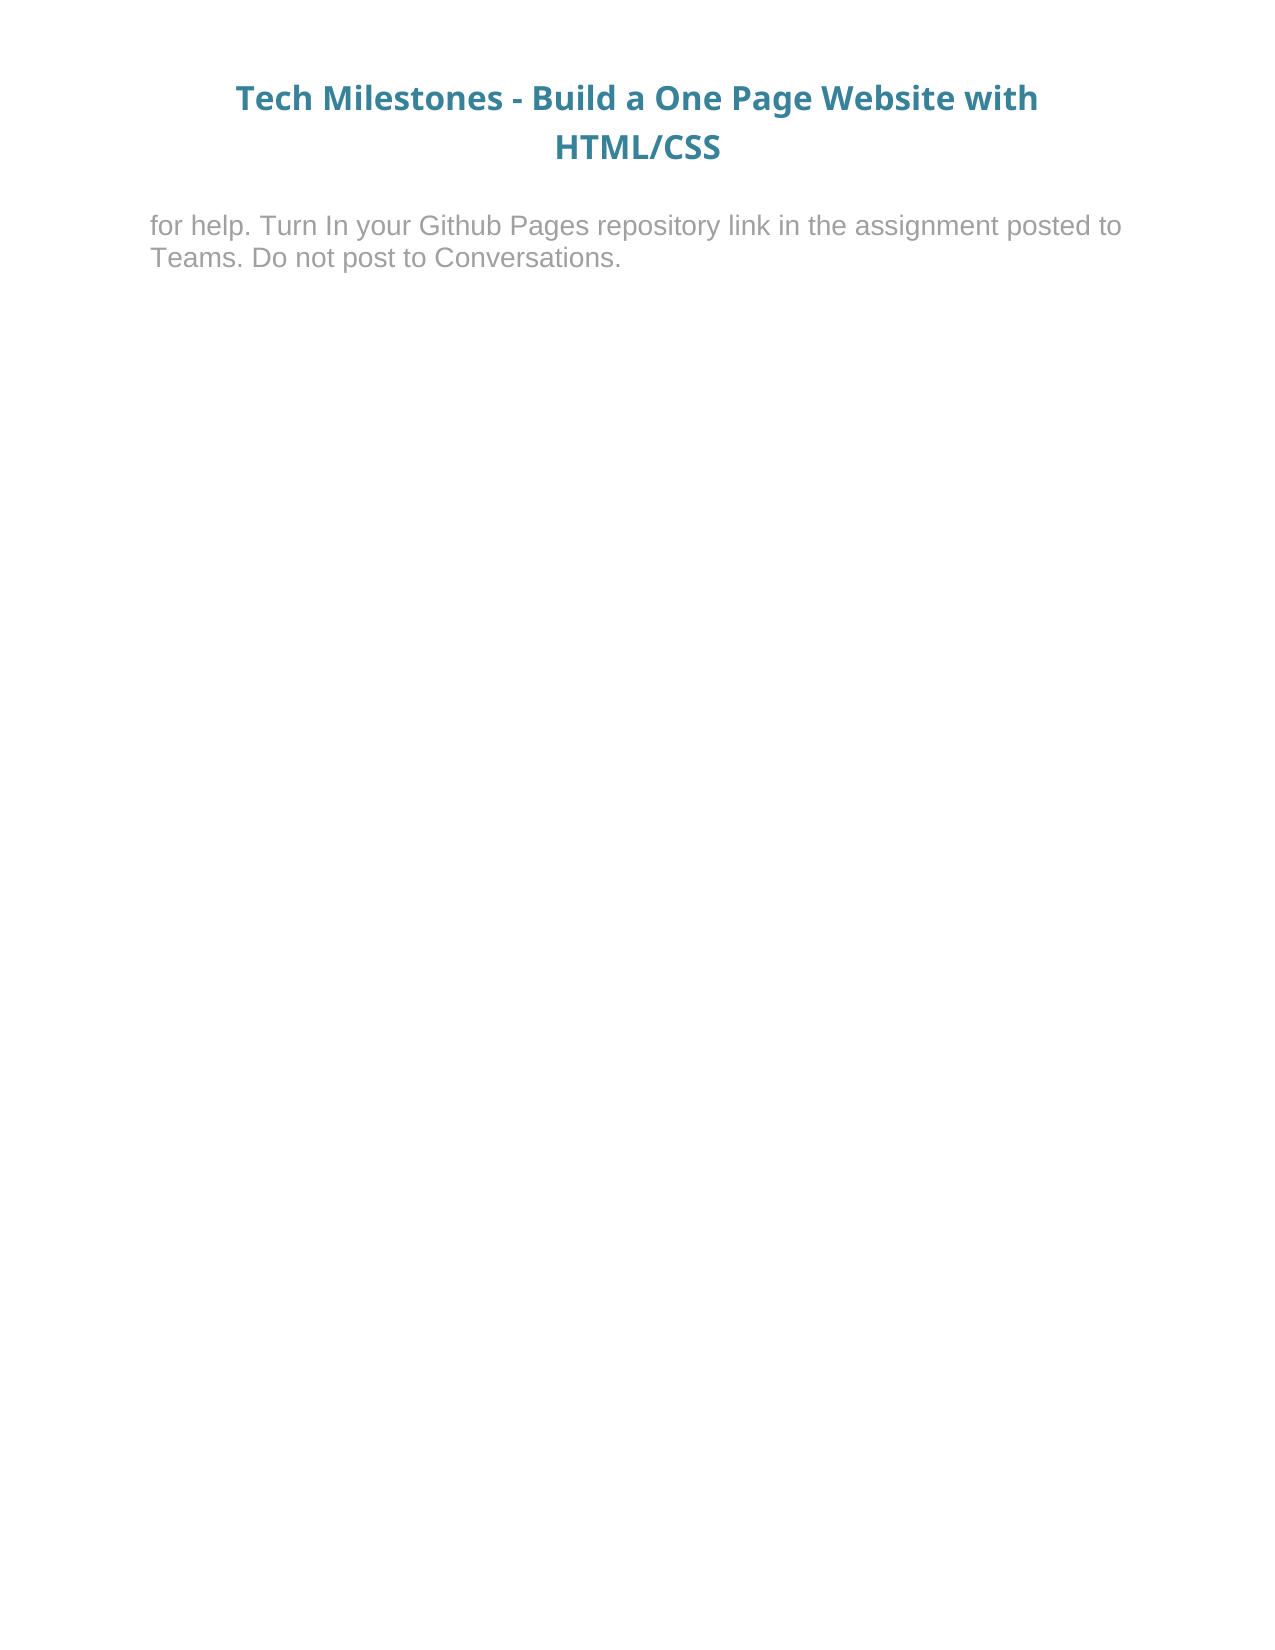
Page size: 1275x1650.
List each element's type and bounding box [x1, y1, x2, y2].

text [150, 208, 1125, 273]
